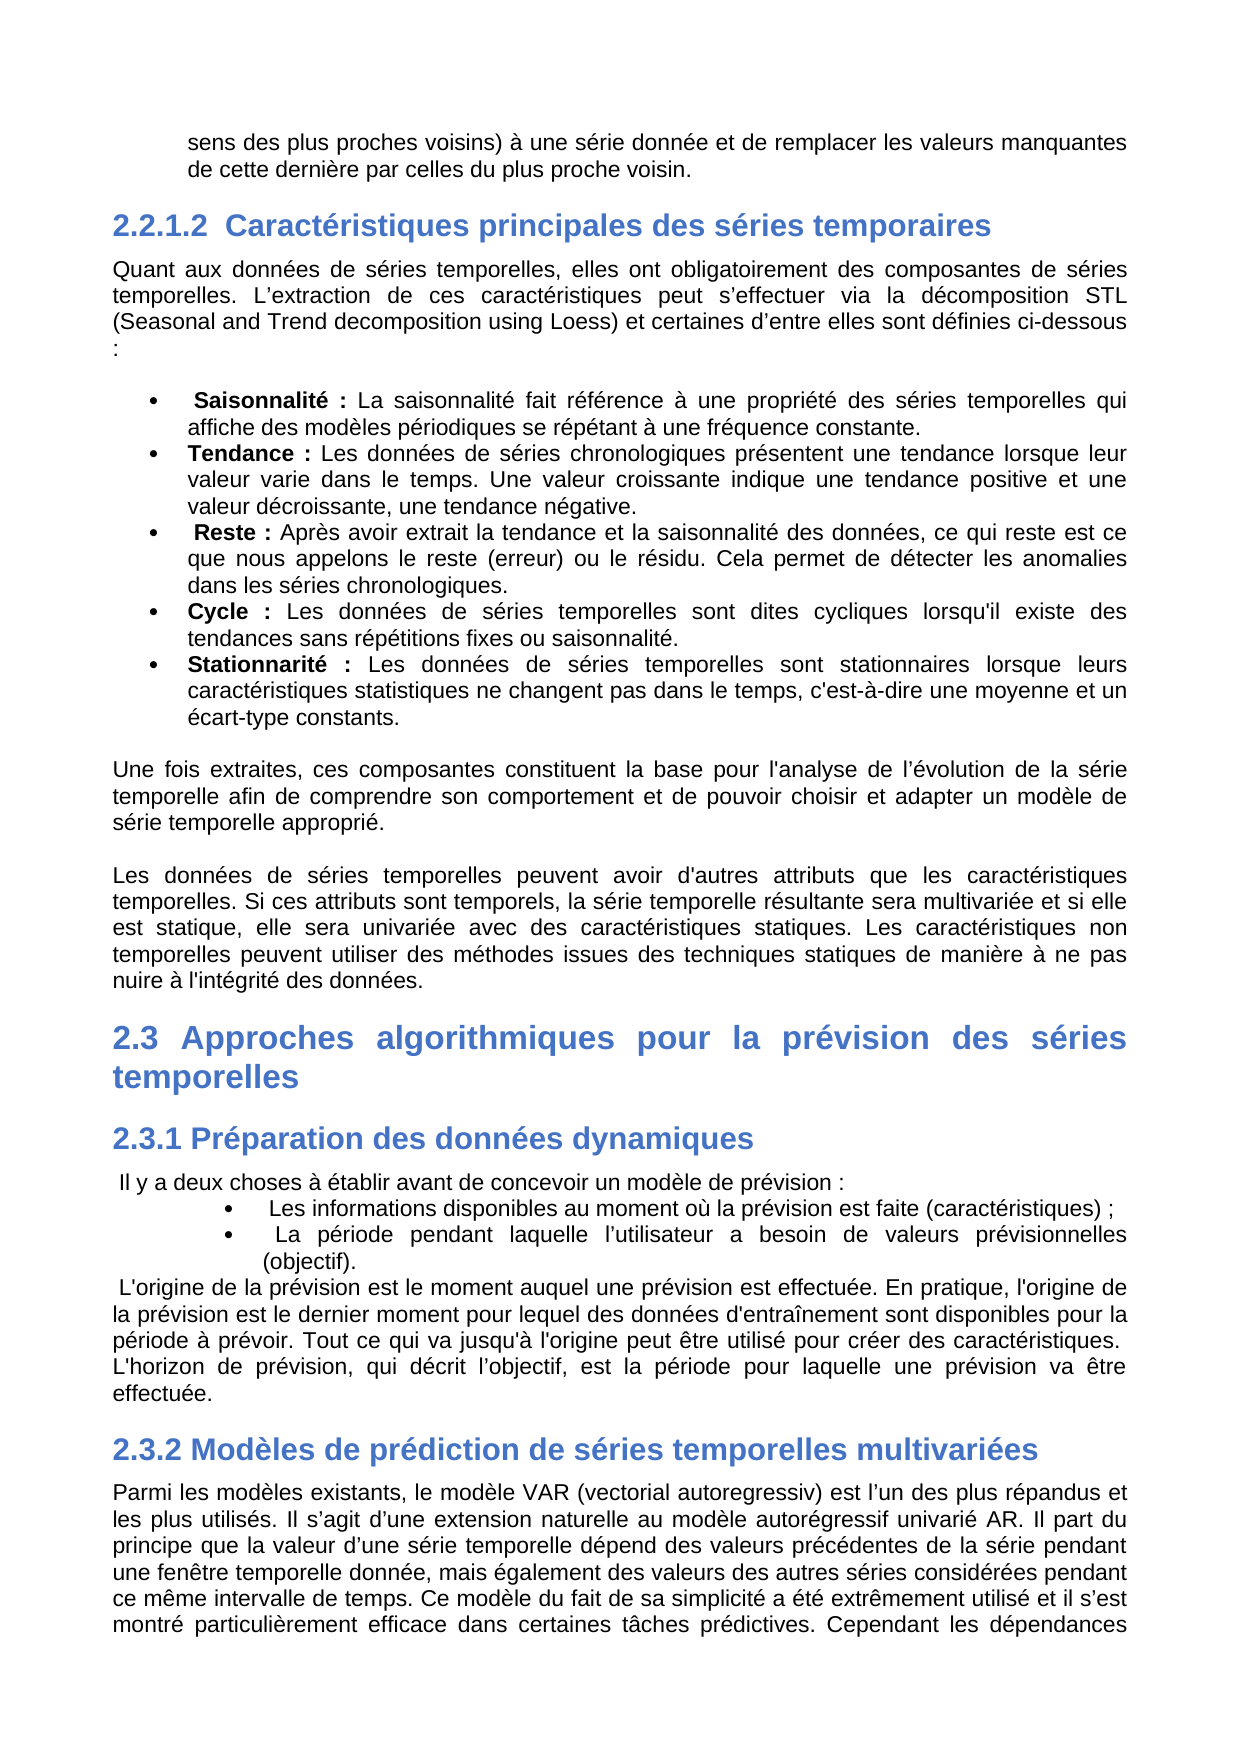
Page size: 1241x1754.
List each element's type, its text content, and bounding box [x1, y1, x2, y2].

text 2.3 Approches algorithmiques pour la prévision des séries temporelles [112, 1018, 1128, 1095]
text Les données de séries temporelles peuvent avoir d'autres attributs que les caractéristiques temporelles. Si ces attributs sont temporels, la série temporelle résultante sera multivariée et si elle est statique, elle sera univariée avec des caractéristiques statiques. Les caractéristiques non temporelles peuvent utiliser des méthodes issues des techniques statiques de manière à ne pas nuire à l'intégrité des données. [112, 862, 1128, 993]
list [150, 129, 1128, 182]
text 2.3.2 Modèles de prédiction de séries temporelles multivariées [112, 1431, 1128, 1467]
text Quant aux données de séries temporelles, elles ont obligatoirement des composantes de séries temporelles. L’extraction de ces caractéristiques peut s’effectuer via la décomposition STL (Seasonal and Trend decomposition using Loess) et certaines d’entre elles sont définies ci-dessous : [112, 256, 1128, 361]
list Saisonnalité : La saisonnalité fait référence à une propriété des séries temporelles qui affiche des modèles périodiques se répétant à une fréquence constante. [150, 387, 1128, 440]
list Reste : Après avoir extrait la tendance et la saisonnalité des données, ce qui reste est ce que nous appelons le reste (erreur) ou le résidu. Cela permet de détecter les anomalies dans les séries chronologiques. [150, 519, 1128, 598]
list Stationnarité : Les données de séries temporelles sont stationnaires lorsque leurs caractéristiques statistiques ne changent pas dans le temps, c'est-à-dire une moyenne et un écart-type constants. [150, 651, 1128, 730]
text 2.3.1 Préparation des données dynamiques [112, 1120, 1128, 1156]
list Les informations disponibles au moment où la prévision est faite (caractéristiques) ; [225, 1195, 1128, 1221]
text Il y a deux choses à établir avant de concevoir un modèle de prévision : [112, 1169, 1128, 1195]
list La période pendant laquelle l’utilisateur a besoin de valeurs prévisionnelles (objectif). [225, 1221, 1128, 1274]
text Une fois extraites, ces composantes constituent la base pour l'analyse de l’évolution de la série temporelle afin de comprendre son comportement et de pouvoir choisir et adapter un modèle de série temporelle approprié. [112, 756, 1128, 835]
list Cycle : Les données de séries temporelles sont dites cycliques lorsqu'il existe des tendances sans répétitions fixes ou saisonnalité. [150, 598, 1128, 651]
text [112, 1479, 1128, 1637]
text L'origine de la prévision est le moment auquel une prévision est effectuée. En pratique, l'origine de la prévision est le dernier moment pour lequel des données d'entraînement sont disponibles pour la période à prévoir. Tout ce qui va jusqu'à l'origine peut être utilisé pour créer des caractéristiques. L'horizon de prévision, qui décrit l’objectif, est la période pour laquelle une prévision va être effectuée. [112, 1274, 1128, 1406]
list Tendance : Les données de séries chronologiques présentent une tendance lorsque leur valeur varie dans le temps. Une valeur croissante indique une tendance positive et une valeur décroissante, une tendance négative. [150, 440, 1128, 519]
list Caractéristiques principales des séries temporaires [112, 207, 1128, 243]
